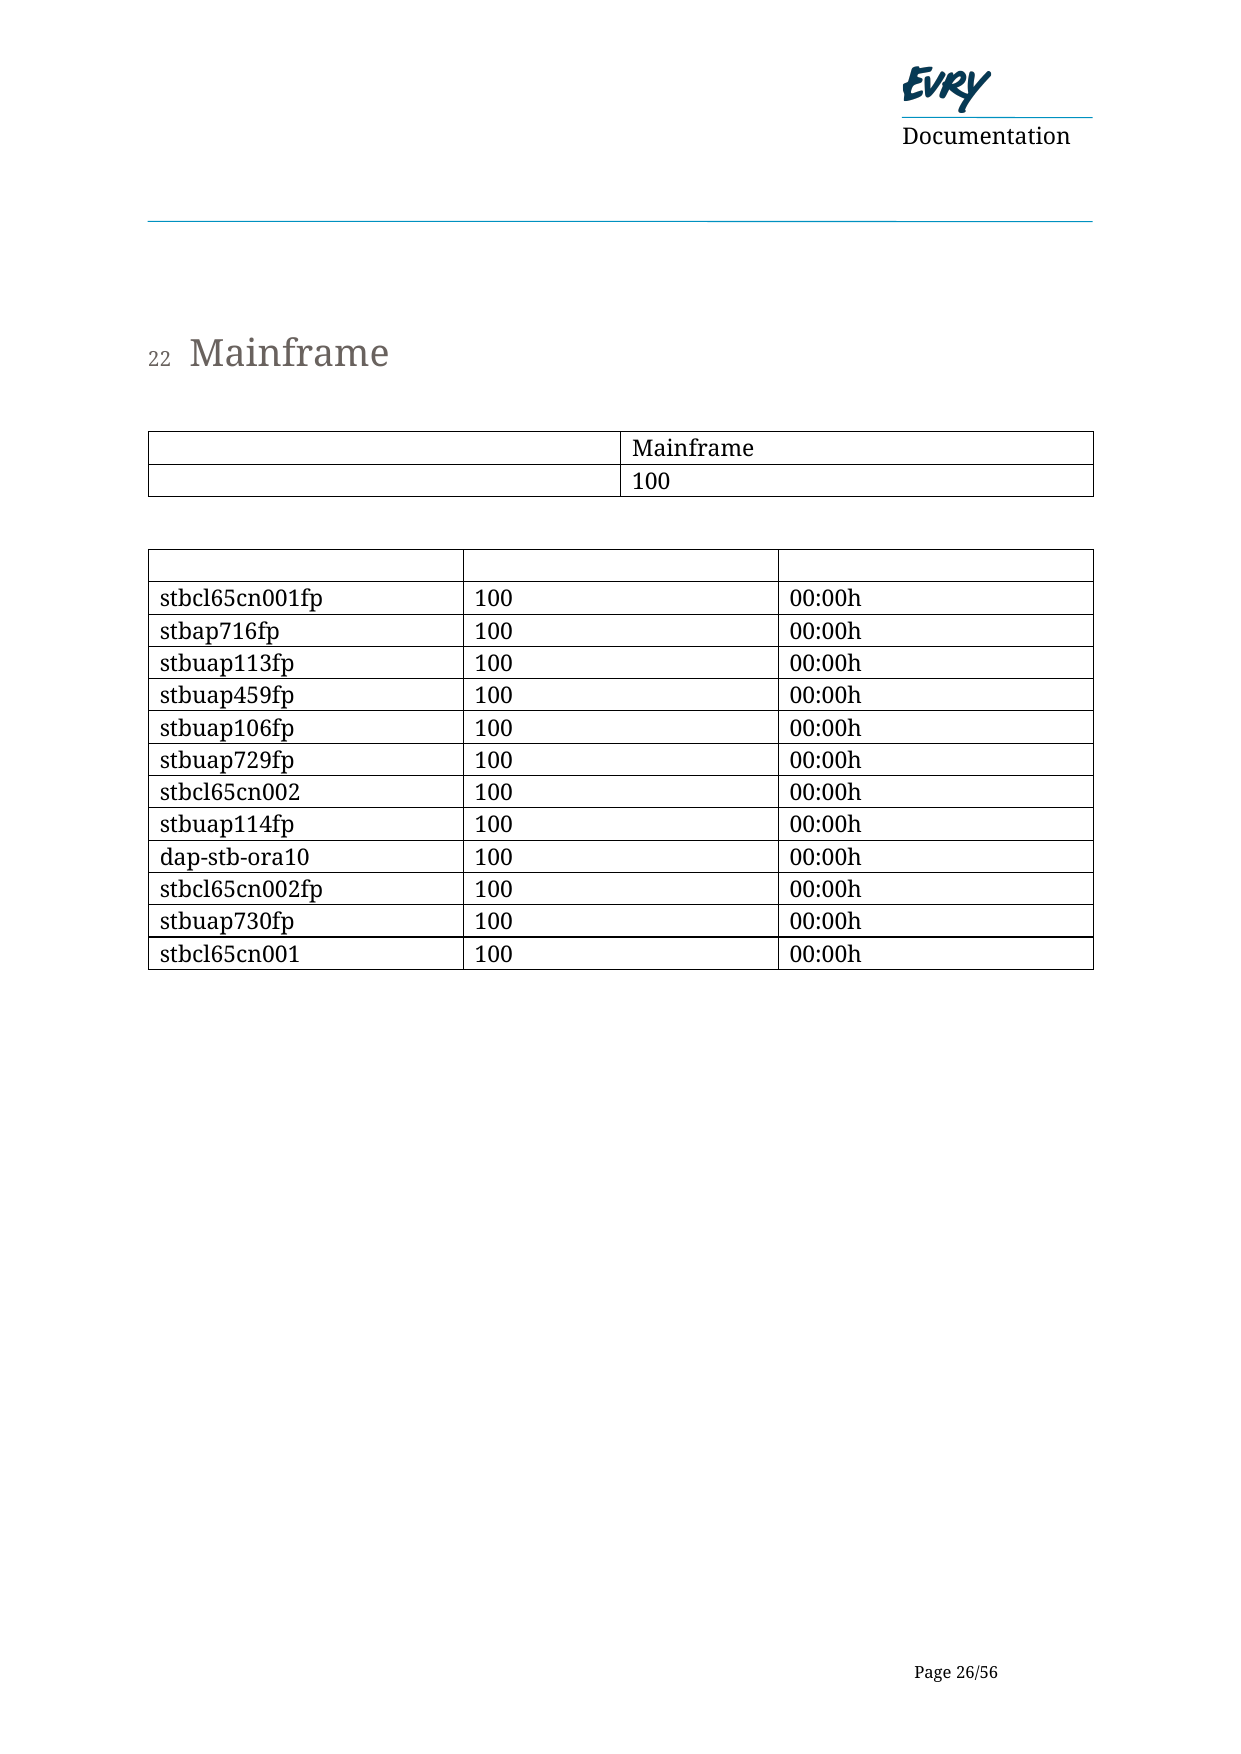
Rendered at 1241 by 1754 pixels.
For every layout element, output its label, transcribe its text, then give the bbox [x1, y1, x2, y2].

table_cell 00:00h [779, 905, 1093, 936]
picture [966, 76, 992, 113]
subtitle Mainframe [148, 326, 1092, 377]
table_cell 00:00h [779, 711, 1093, 743]
table_cell 100 [464, 841, 778, 872]
table_cell 00:00h [779, 776, 1093, 807]
picture [902, 66, 992, 113]
table_header Mainframe [621, 432, 1093, 463]
table_cell stbcl65cn002fp [149, 873, 463, 904]
picture [902, 66, 913, 84]
table_cell 00:00h [779, 744, 1093, 775]
table_cell stbuap114fp [149, 808, 463, 839]
table_cell 100 [464, 905, 778, 936]
table_cell 00:00h [779, 679, 1093, 710]
table_cell dap-stb-ora10 [149, 841, 463, 872]
table_cell 100 [464, 582, 778, 613]
table_cell 100 [464, 873, 778, 904]
table_cell 100 [464, 938, 778, 969]
table_cell stbap716fp [149, 615, 463, 646]
table_cell 100 [621, 465, 1093, 496]
table_cell 00:00h [779, 582, 1093, 613]
table_cell stbuap730fp [149, 905, 463, 936]
table_cell stbcl65cn002 [149, 776, 463, 807]
table_header [149, 550, 463, 581]
table_cell stbuap729fp [149, 744, 463, 775]
table_cell 100 [464, 647, 778, 678]
table_cell stbcl65cn001 [149, 938, 463, 969]
table_cell stbuap459fp [149, 679, 463, 710]
table_cell 100 [464, 679, 778, 710]
table_cell 100 [464, 808, 778, 839]
table_cell 100 [464, 776, 778, 807]
table_cell 00:00h [779, 841, 1093, 872]
table_cell 00:00h [779, 647, 1093, 678]
table_cell 100 [464, 615, 778, 646]
table_cell [149, 465, 620, 496]
table_cell 100 [464, 711, 778, 743]
table_cell stbuap113fp [149, 647, 463, 678]
table_cell stbcl65cn001fp [149, 582, 463, 613]
table_header [464, 550, 778, 581]
table_header [149, 432, 620, 463]
table_cell 00:00h [779, 615, 1093, 646]
table_header [779, 550, 1093, 581]
table_cell 00:00h [779, 938, 1093, 969]
table_cell 00:00h [779, 873, 1093, 904]
table_cell 100 [464, 744, 778, 775]
table_cell 00:00h [779, 808, 1093, 839]
table_cell stbuap106fp [149, 711, 463, 743]
